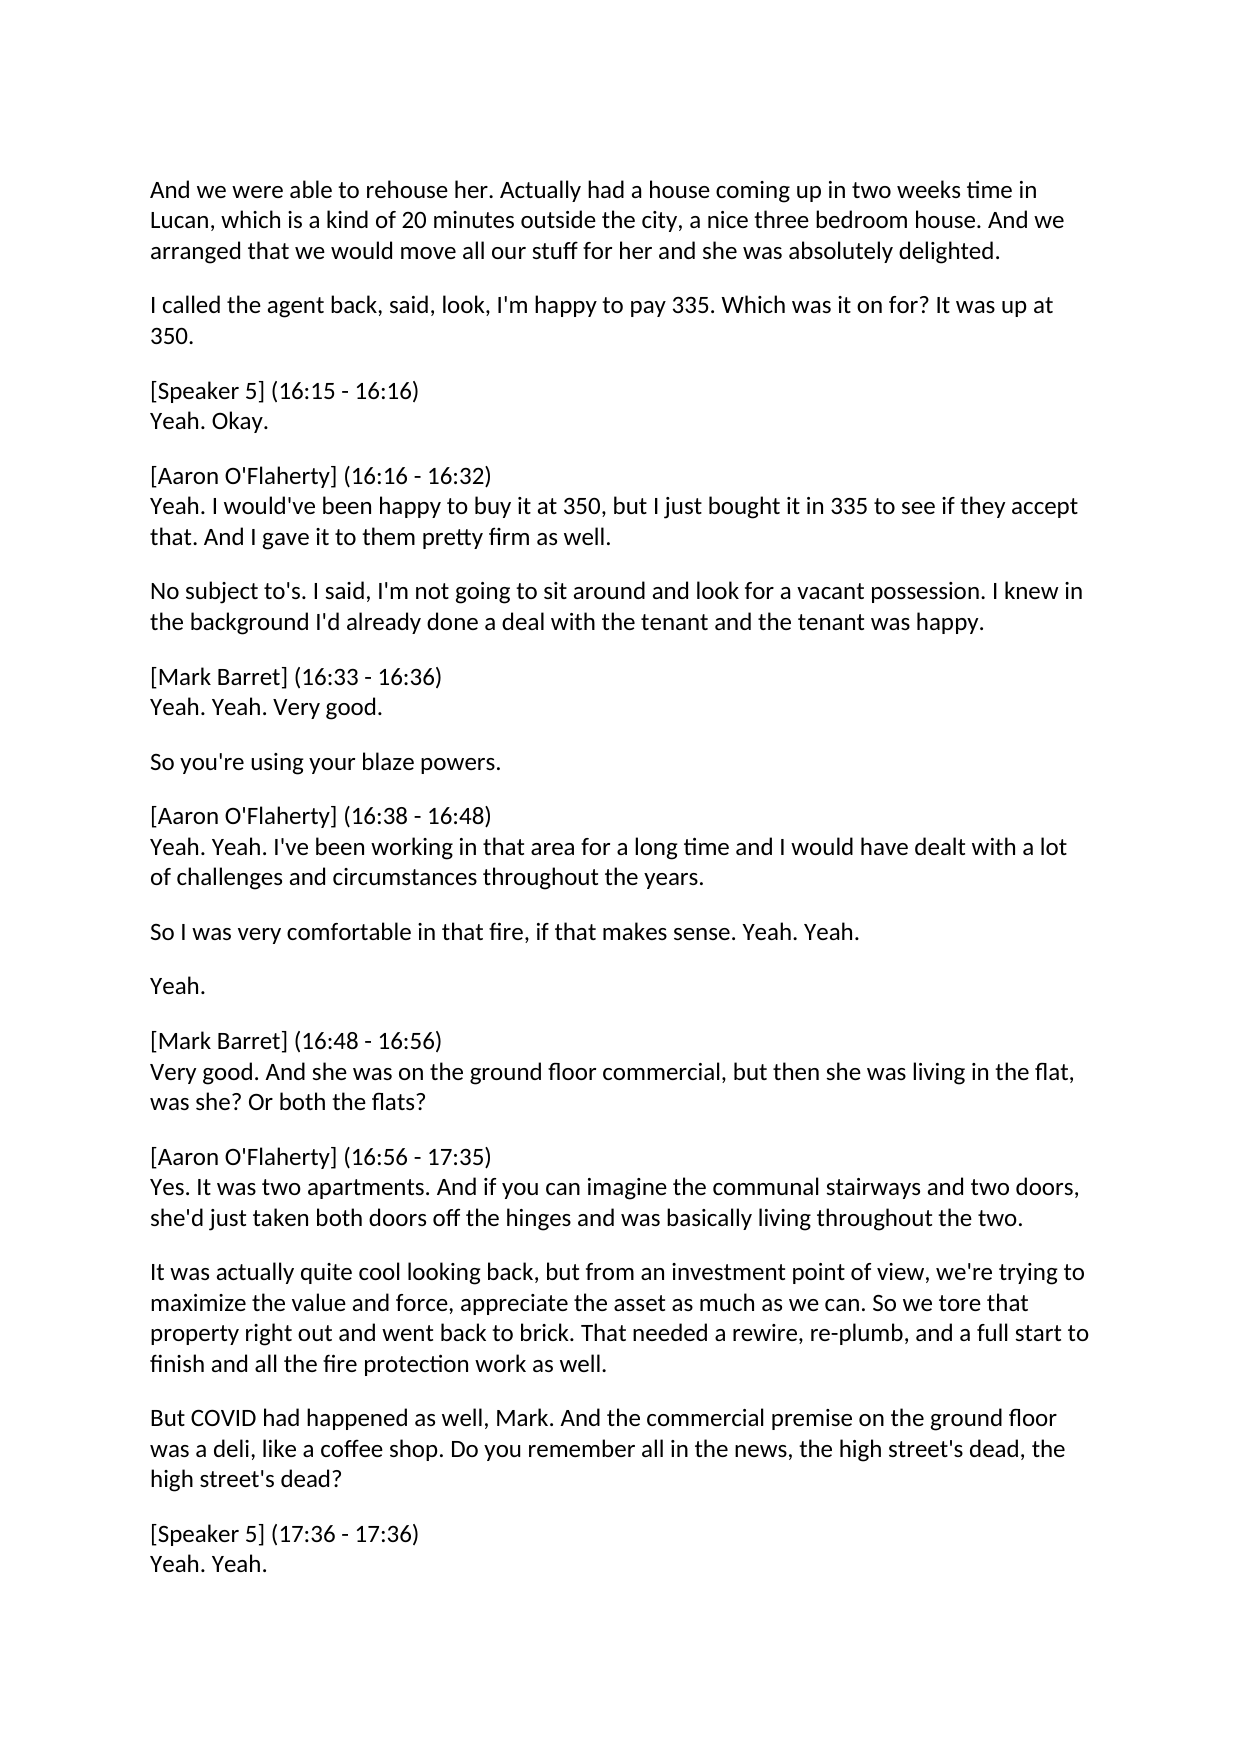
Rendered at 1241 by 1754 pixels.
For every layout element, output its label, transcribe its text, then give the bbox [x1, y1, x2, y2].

text [Aaron O'Flaherty] (16:16 - 16:32) [150, 460, 1090, 490]
text I called the agent back, said, look, I'm happy to pay 335. Which was it on for? It was up at 350. [150, 290, 1090, 351]
text [Aaron O'Flaherty] (16:38 - 16:48) [150, 800, 1090, 831]
text Yeah. Okay. [150, 405, 1090, 436]
text And we were able to rehouse her. Actually had a house coming up in two weeks time in Lucan, which is a kind of 20 minutes outside the city, a nice three bedroom house. And we arranged that we would move all our stuff for her and she was absolutely delighted. [150, 174, 1090, 266]
text [Speaker 5] (17:36 - 17:36) [150, 1518, 1090, 1549]
text It was actually quite cool looking back, but from an investment point of view, we're trying to maximize the value and force, appreciate the asset as much as we can. So we tore that property right out and went back to brick. That needed a rewire, re-plumb, and a full start to finish and all the fire protection work as well. [150, 1256, 1090, 1378]
text Yes. It was two apartments. And if you can imagine the communal stairways and two doors, she'd just taken both doors off the hinges and was basically living throughout the two. [150, 1171, 1090, 1232]
text But COVID had happened as well, Mark. And the commercial premise on the ground floor was a deli, like a coffee shop. Do you remember all in the news, the high street's dead, the high street's dead? [150, 1402, 1090, 1494]
text Yeah. [150, 971, 1090, 1001]
text No subject to's. I said, I'm not going to sit around and look for a vacant possession. I knew in the background I'd already done a deal with the tenant and the tenant was happy. [150, 576, 1090, 637]
text Very good. And she was on the ground floor commercial, but then she was living in the flat, was she? Or both the flats? [150, 1056, 1090, 1117]
text [Mark Barret] (16:33 - 16:36) [150, 661, 1090, 691]
text [Aaron O'Flaherty] (16:56 - 17:35) [150, 1141, 1090, 1171]
text [Speaker 5] (16:15 - 16:16) [150, 375, 1090, 405]
text [Mark Barret] (16:48 - 16:56) [150, 1025, 1090, 1056]
text Yeah. Yeah. [150, 1549, 1090, 1579]
text Yeah. Yeah. Very good. [150, 691, 1090, 722]
text Yeah. I would've been happy to buy it at 350, but I just bought it in 335 to see if they accept that. And I gave it to them pretty firm as well. [150, 490, 1090, 551]
text So I was very comfortable in that fire, if that makes sense. Yeah. Yeah. [150, 916, 1090, 946]
text So you're using your blaze powers. [150, 746, 1090, 776]
text Yeah. Yeah. I've been working in that area for a long time and I would have dealt with a lot of challenges and circumstances throughout the years. [150, 831, 1090, 892]
